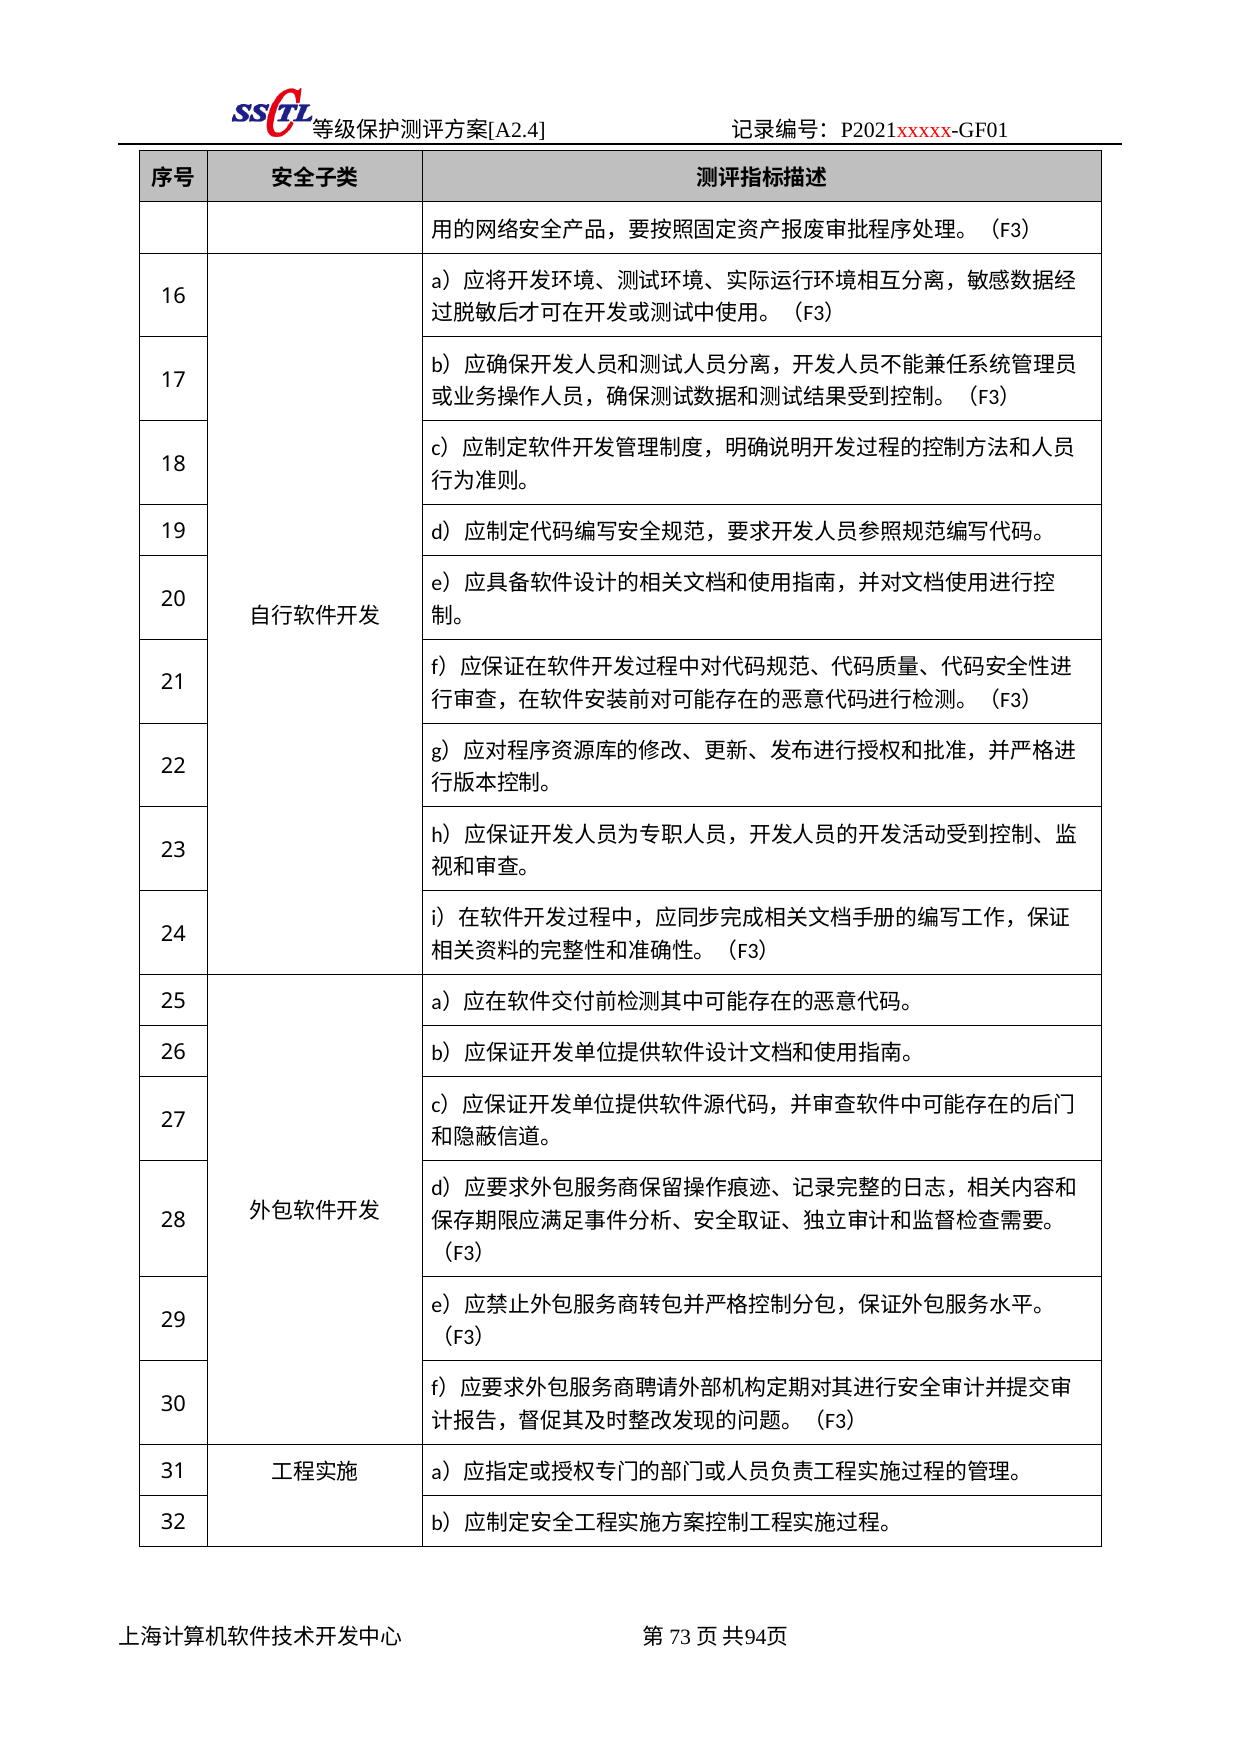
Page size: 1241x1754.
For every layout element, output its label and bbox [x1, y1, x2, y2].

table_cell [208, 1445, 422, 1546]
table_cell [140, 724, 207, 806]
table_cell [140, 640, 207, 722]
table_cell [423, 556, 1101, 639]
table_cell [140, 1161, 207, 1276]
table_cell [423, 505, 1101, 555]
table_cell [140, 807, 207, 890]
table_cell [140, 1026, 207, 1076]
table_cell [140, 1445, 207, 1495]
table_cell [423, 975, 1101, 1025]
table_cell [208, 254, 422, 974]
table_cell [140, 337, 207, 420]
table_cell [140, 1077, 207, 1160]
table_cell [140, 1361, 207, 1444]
picture [231, 88, 313, 137]
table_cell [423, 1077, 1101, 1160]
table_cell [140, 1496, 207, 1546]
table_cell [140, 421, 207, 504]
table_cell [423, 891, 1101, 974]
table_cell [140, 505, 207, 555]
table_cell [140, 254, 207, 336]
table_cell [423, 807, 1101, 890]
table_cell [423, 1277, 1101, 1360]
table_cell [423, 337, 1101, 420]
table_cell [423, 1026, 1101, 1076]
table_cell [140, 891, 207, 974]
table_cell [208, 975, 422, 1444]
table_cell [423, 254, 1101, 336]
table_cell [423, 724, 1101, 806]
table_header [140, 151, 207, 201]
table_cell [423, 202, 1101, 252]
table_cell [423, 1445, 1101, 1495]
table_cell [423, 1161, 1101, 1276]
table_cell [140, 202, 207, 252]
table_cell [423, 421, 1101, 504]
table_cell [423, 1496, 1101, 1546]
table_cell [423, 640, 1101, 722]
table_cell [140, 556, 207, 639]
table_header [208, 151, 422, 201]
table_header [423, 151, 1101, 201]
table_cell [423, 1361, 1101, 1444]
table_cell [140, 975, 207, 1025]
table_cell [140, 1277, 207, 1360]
